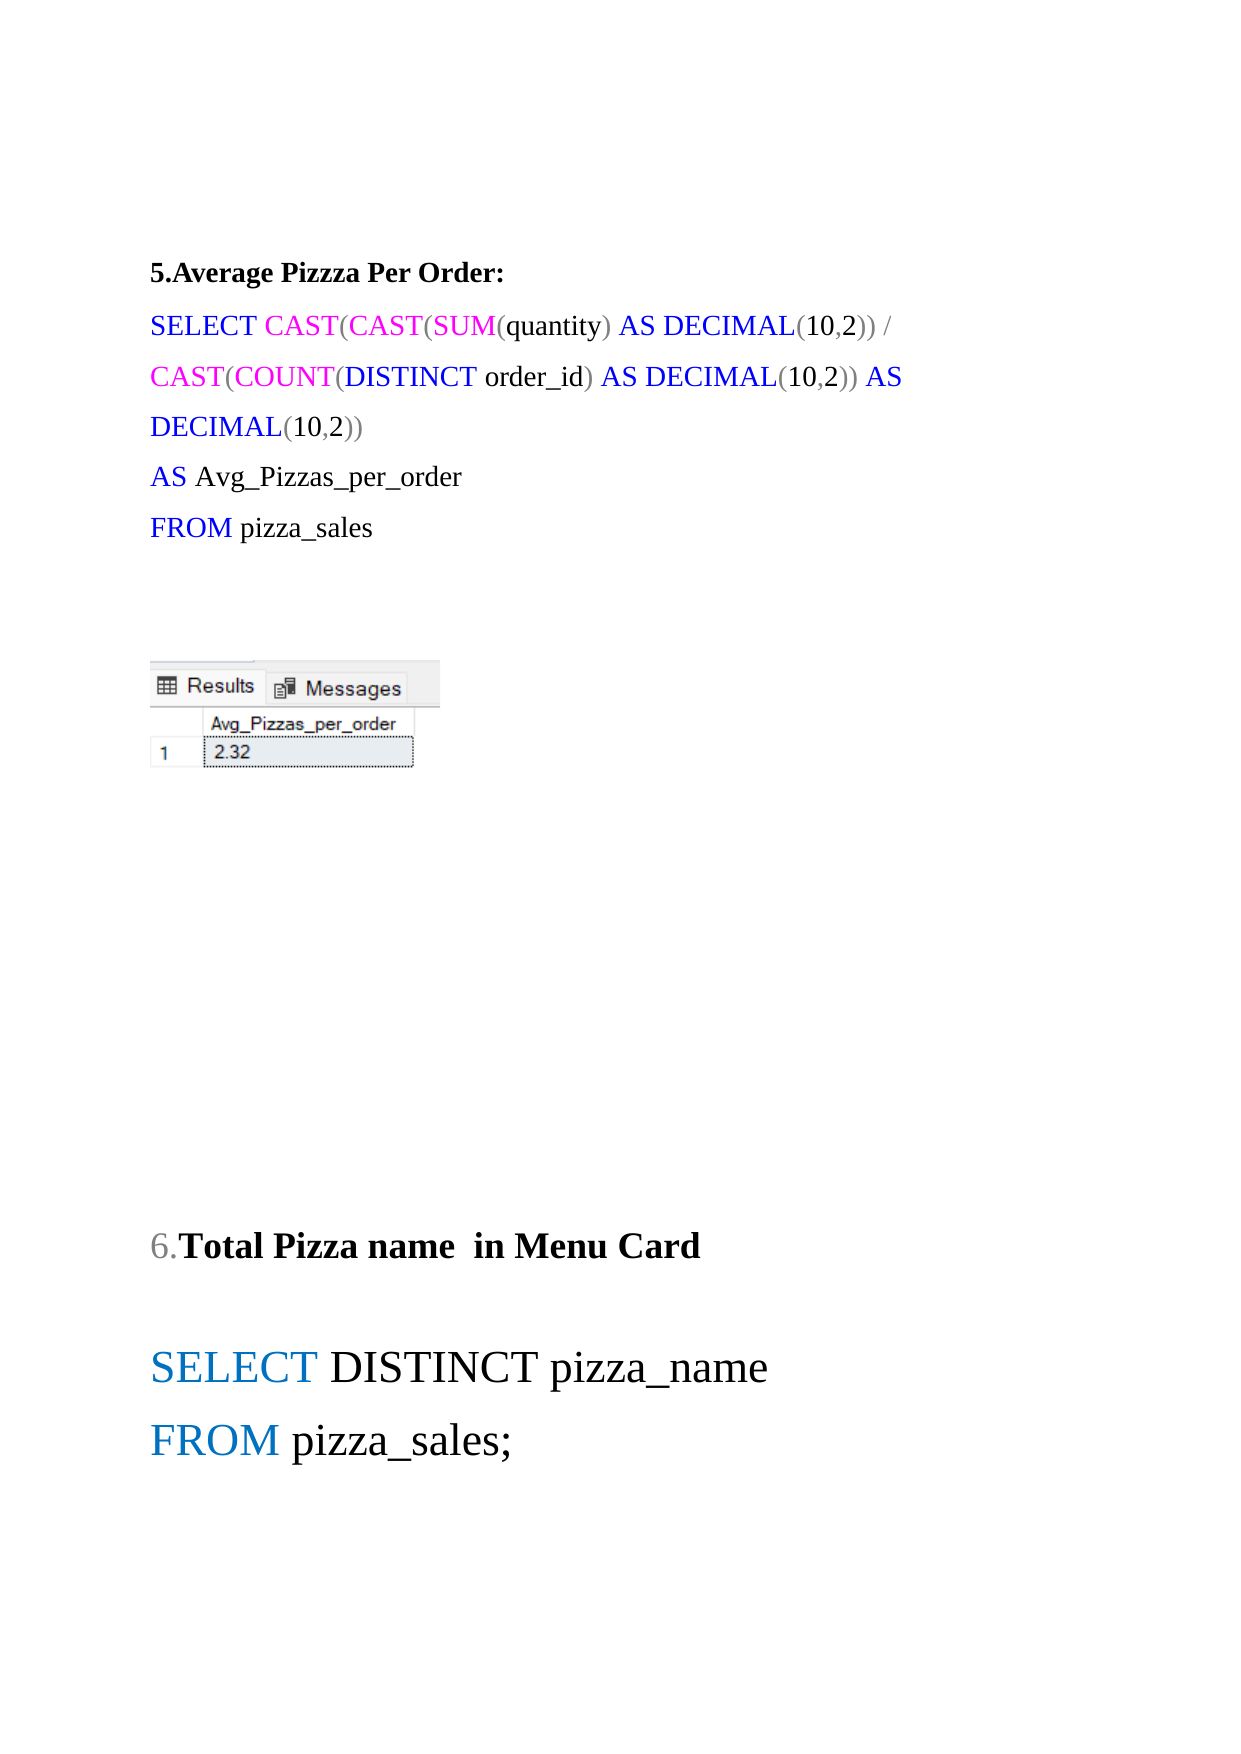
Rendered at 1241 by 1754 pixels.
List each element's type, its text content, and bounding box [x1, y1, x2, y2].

text AS Avg_Pizzas_per_order [150, 459, 1090, 493]
text 5.Average Pizzza Per Order: [150, 256, 1090, 289]
text 6.Total Pizza name in Menu Card [150, 1223, 1090, 1266]
picture [150, 660, 441, 793]
text SELECT DISTINCT pizza_name [150, 1339, 1090, 1392]
text FROM pizza_sales; [150, 1413, 1090, 1466]
text CAST(COUNT(DISTINCT order_id) AS DECIMAL(10,2)) AS DECIMAL(10,2)) [150, 359, 1090, 443]
text SELECT CAST(CAST(SUM(quantity) AS DECIMAL(10,2)) / [150, 308, 1090, 342]
text FROM pizza_sales [150, 510, 1090, 543]
